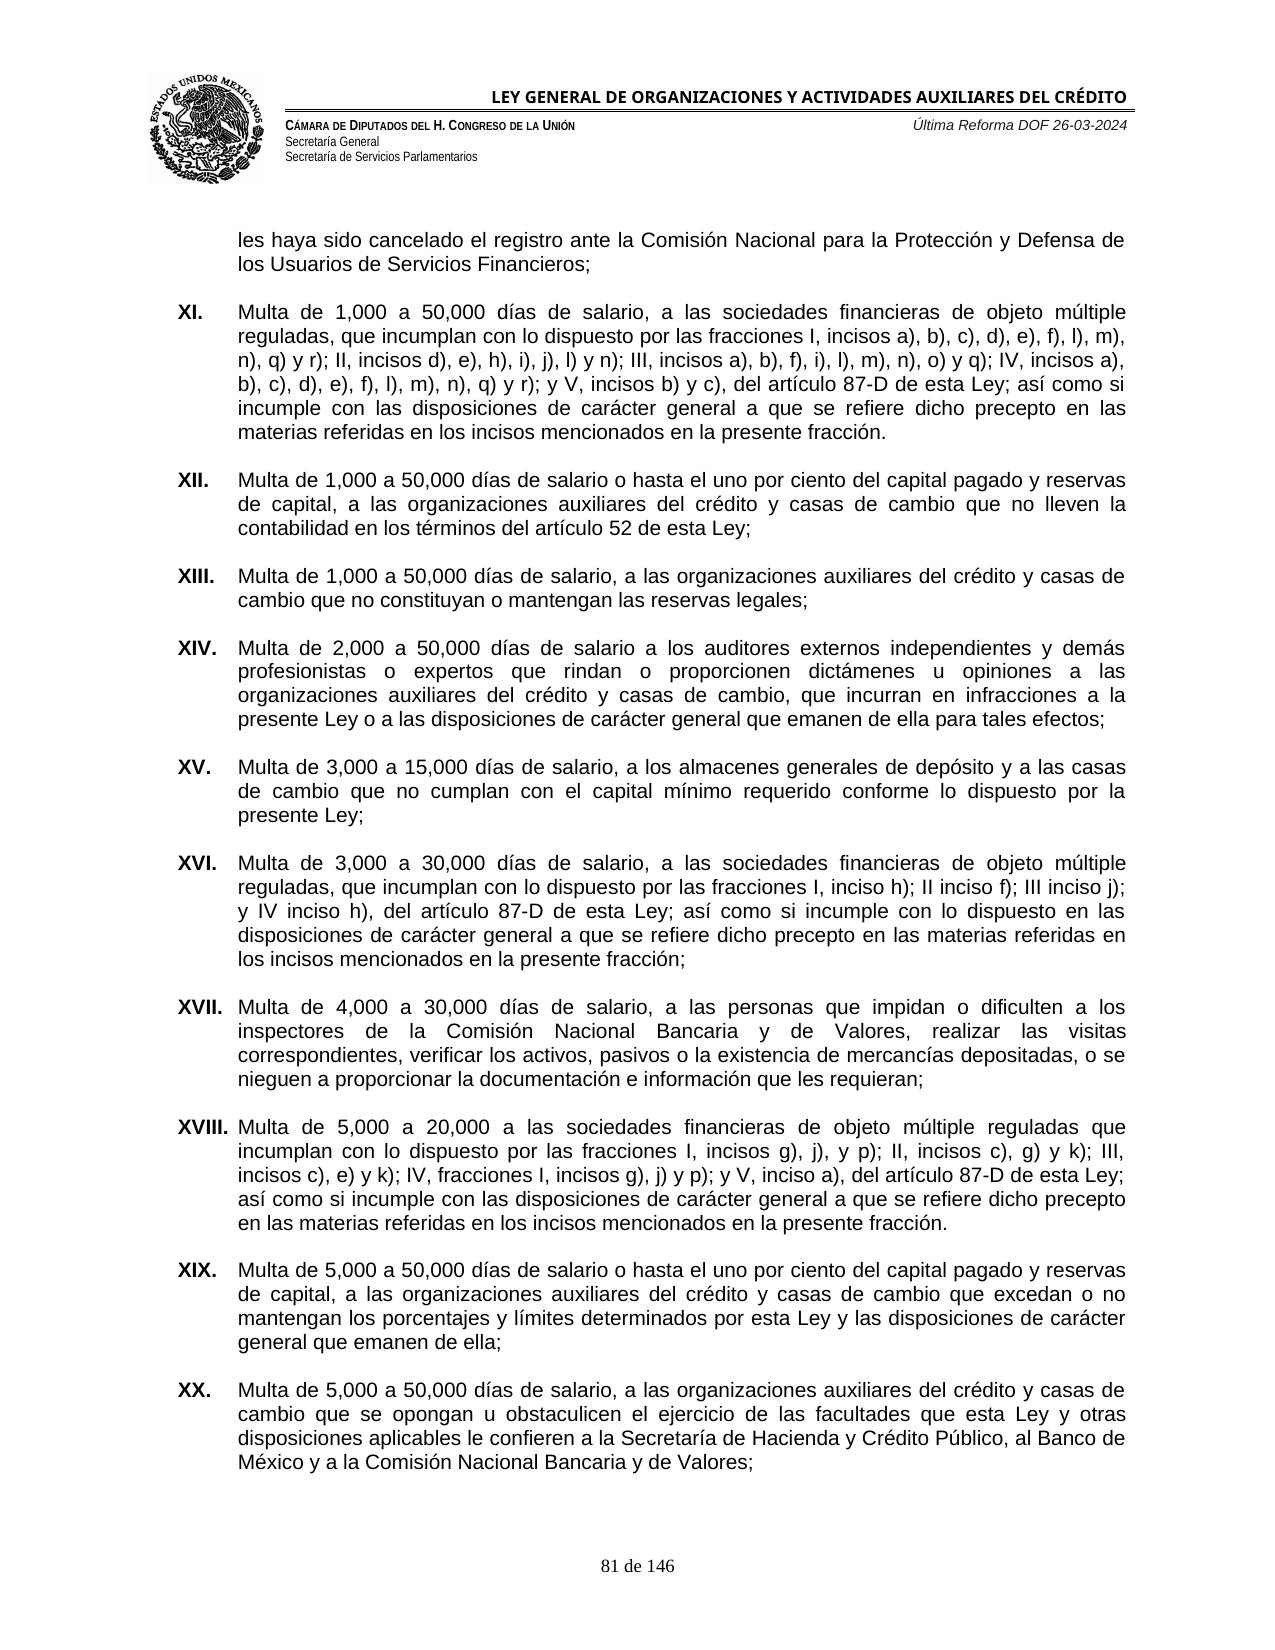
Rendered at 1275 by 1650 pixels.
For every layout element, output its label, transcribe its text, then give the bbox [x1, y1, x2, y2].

text XVII. Multa de 4,000 a 30,000 días de salario, a las personas que impidan o dificulten a los inspectores de la Comisión Nacional Bancaria y de Valores, realizar las visitas correspondientes, verificar los activos, pasivos o la existencia de mercancías depositadas, o se nieguen a proporcionar la documentación e información que les requieran; [178, 995, 1127, 1091]
text XVI. Multa de 3,000 a 30,000 días de salario, a las sociedades financieras de objeto múltiple reguladas, que incumplan con lo dispuesto por las fracciones I, inciso h); II inciso f); III inciso j); y IV inciso h), del artículo 87-D de esta Ley; así como si incumple con lo dispuesto en las disposiciones de carácter general a que se refiere dicho precepto en las materias referidas en los incisos mencionados en la presente fracción; [178, 851, 1127, 971]
text XVIII. Multa de 5,000 a 20,000 a las sociedades financieras de objeto múltiple reguladas que incumplan con lo dispuesto por las fracciones I, incisos g), j), y p); II, incisos c), g) y k); III, incisos c), e) y k); IV, fracciones I, incisos g), j) y p); y V, inciso a), del artículo 87-D de esta Ley; así como si incumple con las disposiciones de carácter general a que se refiere dicho precepto en las materias referidas en los incisos mencionados en la presente fracción. [178, 1114, 1127, 1234]
text XIII. Multa de 1,000 a 50,000 días de salario, a las organizaciones auxiliares del crédito y casas de cambio que no constituyan o mantengan las reservas legales; [178, 563, 1127, 611]
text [178, 228, 1127, 276]
text XV. Multa de 3,000 a 15,000 días de salario, a los almacenes generales de depósito y a las casas de cambio que no cumplan con el capital mínimo requerido conforme lo dispuesto por la presente Ley; [178, 755, 1127, 827]
text XI. Multa de 1,000 a 50,000 días de salario, a las sociedades financieras de objeto múltiple reguladas, que incumplan con lo dispuesto por las fracciones I, incisos a), b), c), d), e), f), l), m), n), q) y r); II, incisos d), e), h), i), j), l) y n); III, incisos a), b), f), i), l), m), n), o) y q); IV, incisos a), b), c), d), e), f), l), m), n), q) y r); y V, incisos b) y c), del artículo 87-D de esta Ley; así como si incumple con las disposiciones de carácter general a que se refiere dicho precepto en las materias referidas en los incisos mencionados en la presente fracción. [178, 300, 1127, 444]
text XIV. Multa de 2,000 a 50,000 días de salario a los auditores externos independientes y demás profesionistas o expertos que rindan o proporcionen dictámenes u opiniones a las organizaciones auxiliares del crédito y casas de cambio, que incurran en infracciones a la presente Ley o a las disposiciones de carácter general que emanen de ella para tales efectos; [178, 635, 1127, 731]
text XX. Multa de 5,000 a 50,000 días de salario, a las organizaciones auxiliares del crédito y casas de cambio que se opongan u obstaculicen el ejercicio de las facultades que esta Ley y otras disposiciones aplicables le confieren a la Secretaría de Hacienda y Crédito Público, al Banco de México y a la Comisión Nacional Bancaria y de Valores; [178, 1378, 1127, 1474]
text XII. Multa de 1,000 a 50,000 días de salario o hasta el uno por ciento del capital pagado y reservas de capital, a las organizaciones auxiliares del crédito y casas de cambio que no lleven la contabilidad en los términos del artículo 52 de esta Ley; [178, 468, 1127, 539]
text XIX. Multa de 5,000 a 50,000 días de salario o hasta el uno por ciento del capital pagado y reservas de capital, a las organizaciones auxiliares del crédito y casas de cambio que excedan o no mantengan los porcentajes y límites determinados por esta Ley y las disposiciones de carácter general que emanen de ella; [178, 1258, 1127, 1354]
